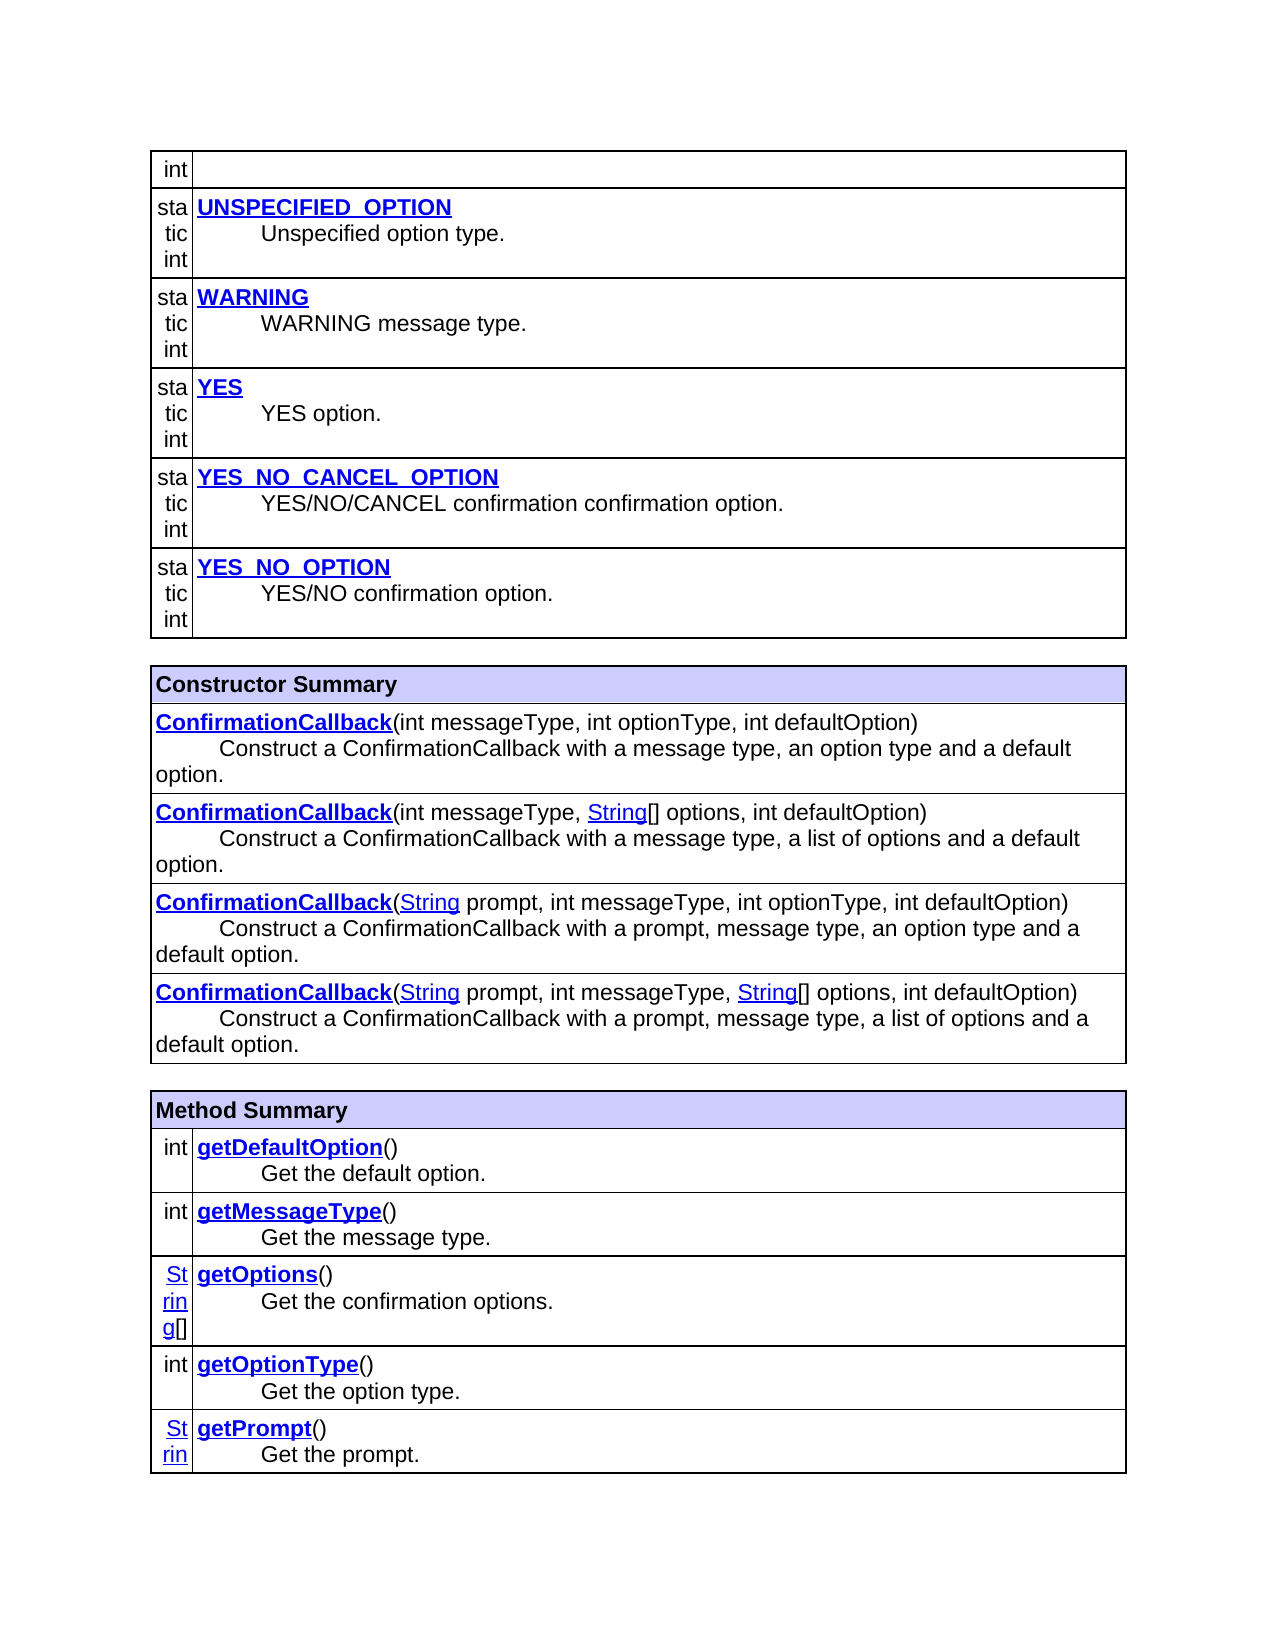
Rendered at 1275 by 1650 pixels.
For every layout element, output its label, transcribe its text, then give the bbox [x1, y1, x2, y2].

table_cell getOptionType() Get the option type. [193, 1347, 1125, 1409]
table_cell static int [152, 459, 192, 547]
table_cell int [152, 1193, 192, 1255]
table_cell String [152, 1410, 192, 1472]
table_cell static int [152, 549, 192, 637]
table_cell String[] [152, 1257, 192, 1345]
table_cell static int [152, 152, 192, 187]
table_cell int [152, 1129, 192, 1191]
table_cell UNSPECIFIED_OPTION Unspecified option type. [193, 189, 1125, 277]
table_cell ConfirmationCallback(int messageType, String[] options, int defaultOption) Construct a ConfirmationCallback with a message type, a list of options and a default option. [152, 794, 1125, 882]
table_cell getOptions() Get the confirmation options. [193, 1257, 1125, 1345]
table_cell YES_NO_OPTION YES/NO confirmation option. [193, 549, 1125, 637]
table_cell static int [152, 279, 192, 367]
table_cell ConfirmationCallback(String prompt, int messageType, int optionType, int defaultOption) Construct a ConfirmationCallback with a prompt, message type, an option type and a default option. [152, 884, 1125, 972]
table_cell ConfirmationCallback(int messageType, int optionType, int defaultOption) Construct a ConfirmationCallback with a message type, an option type and a default option. [152, 704, 1125, 792]
table_cell YES YES option. [193, 369, 1125, 457]
table_cell static int [152, 369, 192, 457]
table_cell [193, 1410, 1125, 1472]
table_header Method Summary [152, 1092, 1125, 1128]
table_header Constructor Summary [152, 667, 1125, 702]
table_cell ConfirmationCallback(String prompt, int messageType, String[] options, int defaultOption) Construct a ConfirmationCallback with a prompt, message type, a list of options and a default option. [152, 974, 1125, 1062]
table_cell static int [152, 189, 192, 277]
table_cell YES_NO_CANCEL_OPTION YES/NO/CANCEL confirmation confirmation option. [193, 459, 1125, 547]
table_cell WARNING WARNING message type. [193, 279, 1125, 367]
table_cell getDefaultOption() Get the default option. [193, 1129, 1125, 1191]
table_cell getMessageType() Get the message type. [193, 1193, 1125, 1255]
table_cell int [152, 1347, 192, 1409]
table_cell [193, 152, 1125, 187]
